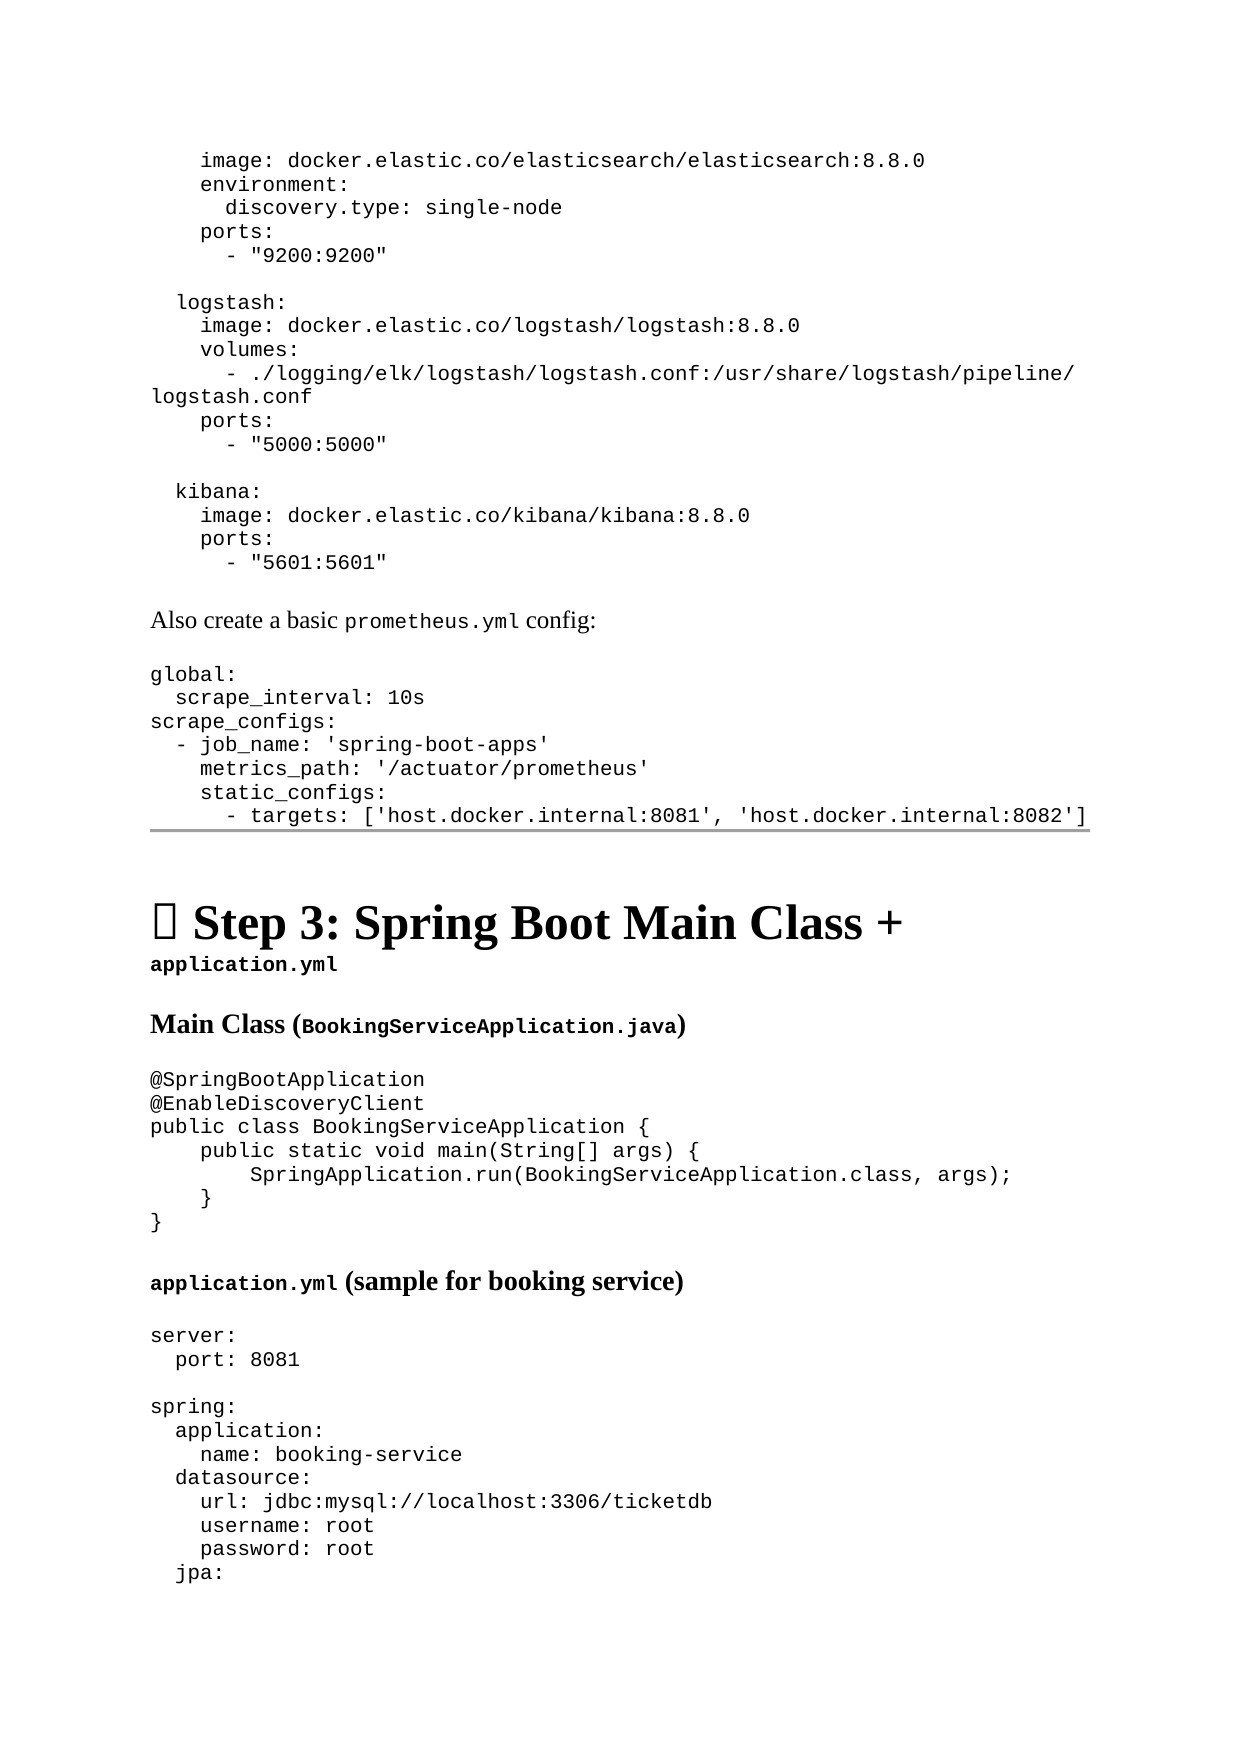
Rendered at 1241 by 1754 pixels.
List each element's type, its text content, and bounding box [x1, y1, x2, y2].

text name: booking-service [150, 1444, 1090, 1467]
text SpringApplication.run(BookingServiceApplication.class, args); [150, 1163, 1090, 1187]
text server: [150, 1325, 1090, 1349]
text image: docker.elastic.co/logstash/logstash:8.8.0 [150, 316, 1090, 339]
text - "9200:9200" [150, 244, 1090, 268]
text port: 8081 [150, 1349, 1090, 1373]
text jpa: [150, 1562, 1090, 1586]
text ports: [150, 410, 1090, 434]
text @EnableDiscoveryClient [150, 1093, 1090, 1116]
text - job_name: 'spring-boot-apps' [150, 734, 1090, 758]
text image: docker.elastic.co/kibana/kibana:8.8.0 [150, 505, 1090, 528]
text } [150, 1211, 1090, 1234]
text scrape_configs: [150, 711, 1090, 734]
text discovery.type: single-node [150, 197, 1090, 221]
text metrics_path: '/actuator/prometheus' [150, 758, 1090, 782]
text image: docker.elastic.co/elasticsearch/elasticsearch:8.8.0 [150, 150, 1090, 174]
text url: jdbc:mysql://localhost:3306/ticketdb [150, 1491, 1090, 1514]
text - "5601:5601" [150, 552, 1090, 576]
text } [150, 1187, 1090, 1211]
text Also create a basic prometheus.yml config: [150, 605, 1090, 634]
text volumes: [150, 339, 1090, 363]
text application.yml (sample for booking service) [150, 1264, 1090, 1296]
text global: [150, 663, 1090, 687]
text scrape_interval: 10s [150, 687, 1090, 711]
text Main Class (BookingServiceApplication.java) [150, 1007, 1090, 1040]
text username: root [150, 1514, 1090, 1538]
text logstash: [150, 292, 1090, 316]
text static_configs: [150, 782, 1090, 805]
text application: [150, 1420, 1090, 1444]
text password: root [150, 1538, 1090, 1562]
text datasource: [150, 1467, 1090, 1491]
text - targets: ['host.docker.internal:8081', 'host.docker.internal:8082'] [150, 805, 1090, 829]
text ports: [150, 528, 1090, 552]
text environment: [150, 174, 1090, 197]
text ports: [150, 221, 1090, 244]
text - ./logging/elk/logstash/logstash.conf:/usr/share/logstash/pipeline/logstash.conf [150, 363, 1090, 410]
text kibana: [150, 481, 1090, 505]
text spring: [150, 1396, 1090, 1420]
text - "5000:5000" [150, 434, 1090, 457]
text public class BookingServiceApplication { [150, 1116, 1090, 1140]
text ✅ Step 3: Spring Boot Main Class + application.yml [150, 886, 1090, 978]
text @SpringBootApplication [150, 1069, 1090, 1093]
text public static void main(String[] args) { [150, 1140, 1090, 1163]
